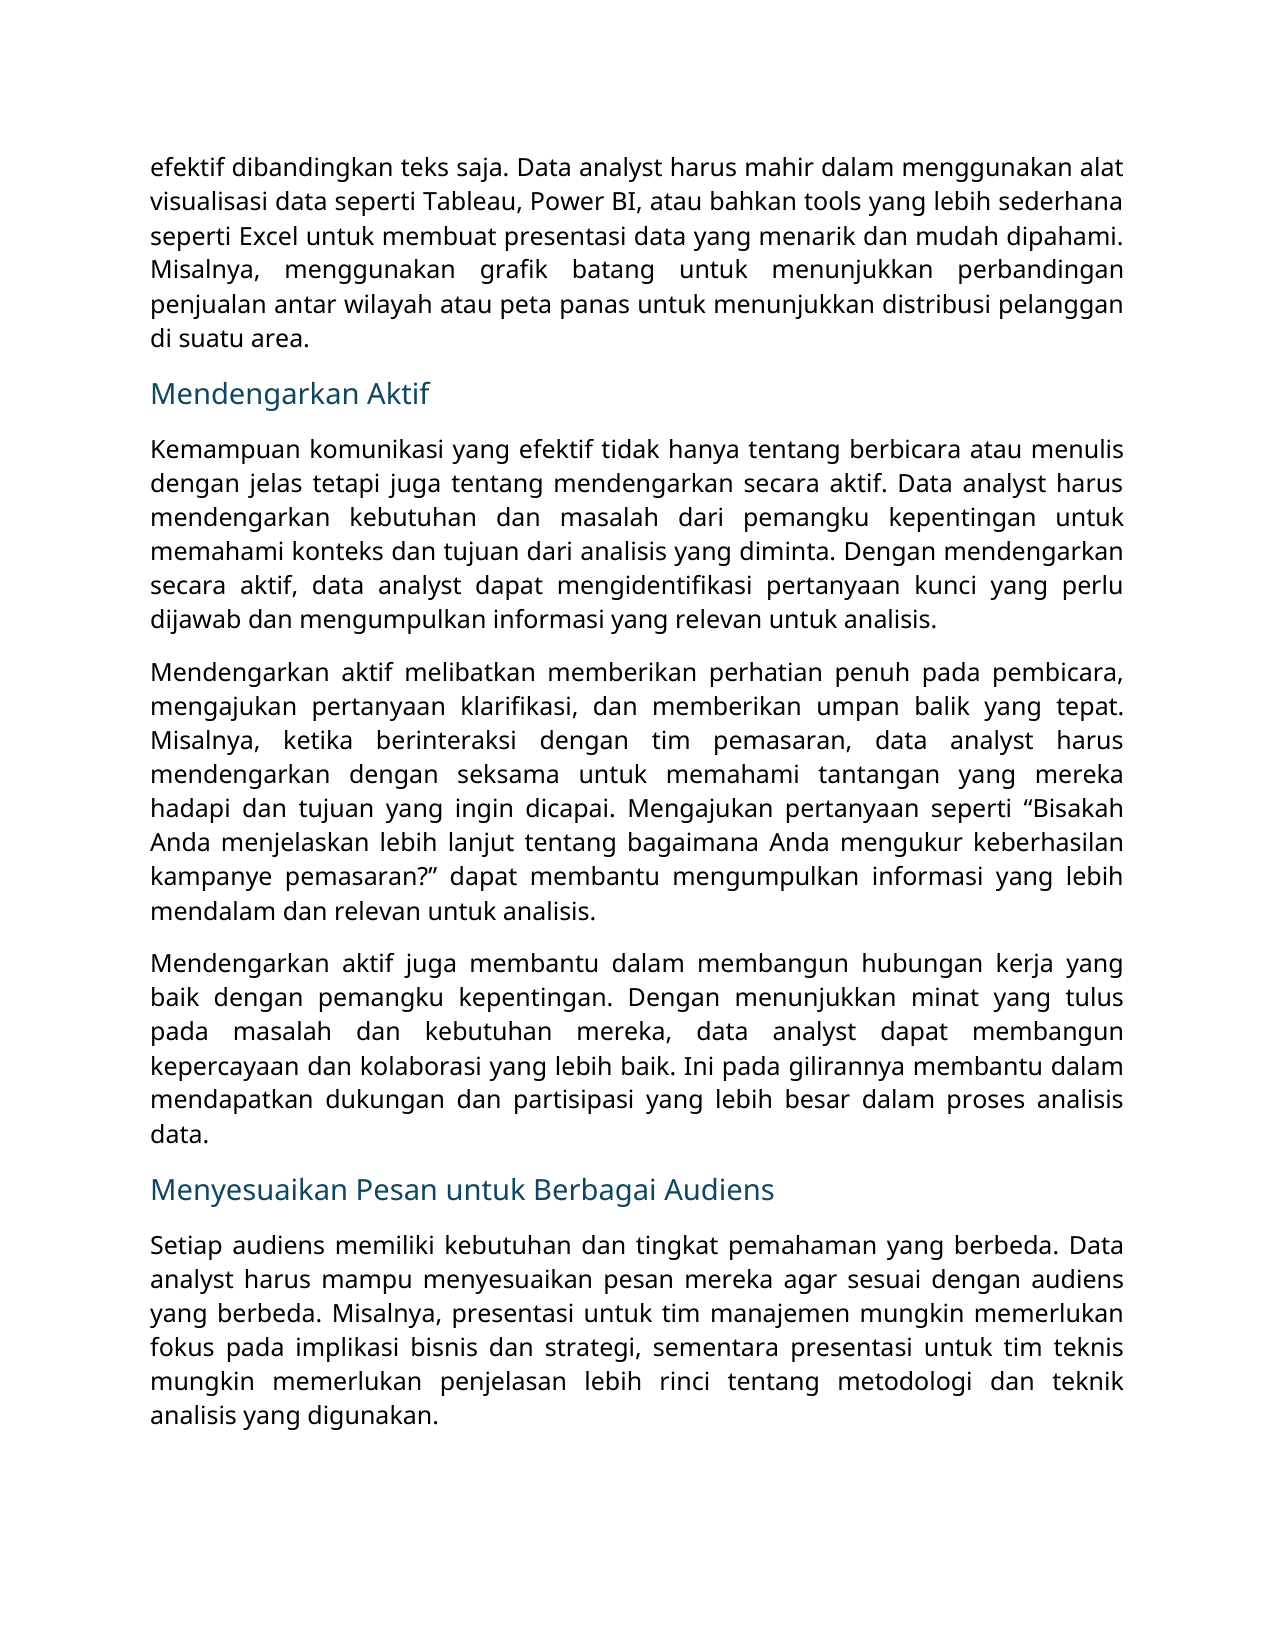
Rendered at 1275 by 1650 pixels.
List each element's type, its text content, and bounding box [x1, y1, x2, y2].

text Mendengarkan aktif melibatkan memberikan perhatian penuh pada pembicara, mengajukan pertanyaan klarifikasi, dan memberikan umpan balik yang tepat. Misalnya, ketika berinteraksi dengan tim pemasaran, data analyst harus mendengarkan dengan seksama untuk memahami tantangan yang mereka hadapi dan tujuan yang ingin dicapai. Mengajukan pertanyaan seperti “Bisakah Anda menjelaskan lebih lanjut tentang bagaimana Anda mengukur keberhasilan kampanye pemasaran?” dapat membantu mengumpulkan informasi yang lebih mendalam dan relevan untuk analisis. [150, 655, 1125, 927]
text Mendengarkan aktif juga membantu dalam membangun hubungan kerja yang baik dengan pemangku kepentingan. Dengan menunjukkan minat yang tulus pada masalah dan kebutuhan mereka, data analyst dapat membangun kepercayaan dan kolaborasi yang lebih baik. Ini pada gilirannya membantu dalam mendapatkan dukungan dan partisipasi yang lebih besar dalam proses analisis data. [150, 946, 1125, 1150]
subtitle Menyesuaikan Pesan untuk Berbagai Audiens [150, 1169, 1125, 1209]
text Setiap audiens memiliki kebutuhan dan tingkat pemahaman yang berbeda. Data analyst harus mampu menyesuaikan pesan mereka agar sesuai dengan audiens yang berbeda. Misalnya, presentasi untuk tim manajemen mungkin memerlukan fokus pada implikasi bisnis dan strategi, sementara presentasi untuk tim teknis mungkin memerlukan penjelasan lebih rinci tentang metodologi dan teknik analisis yang digunakan. [150, 1227, 1125, 1432]
subtitle Mendengarkan Aktif [150, 373, 1125, 413]
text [150, 150, 1125, 354]
text Kemampuan komunikasi yang efektif tidak hanya tentang berbicara atau menulis dengan jelas tetapi juga tentang mendengarkan secara aktif. Data analyst harus mendengarkan kebutuhan dan masalah dari pemangku kepentingan untuk memahami konteks dan tujuan dari analisis yang diminta. Dengan mendengarkan secara aktif, data analyst dapat mengidentifikasi pertanyaan kunci yang perlu dijawab dan mengumpulkan informasi yang relevan untuk analisis. [150, 432, 1125, 636]
